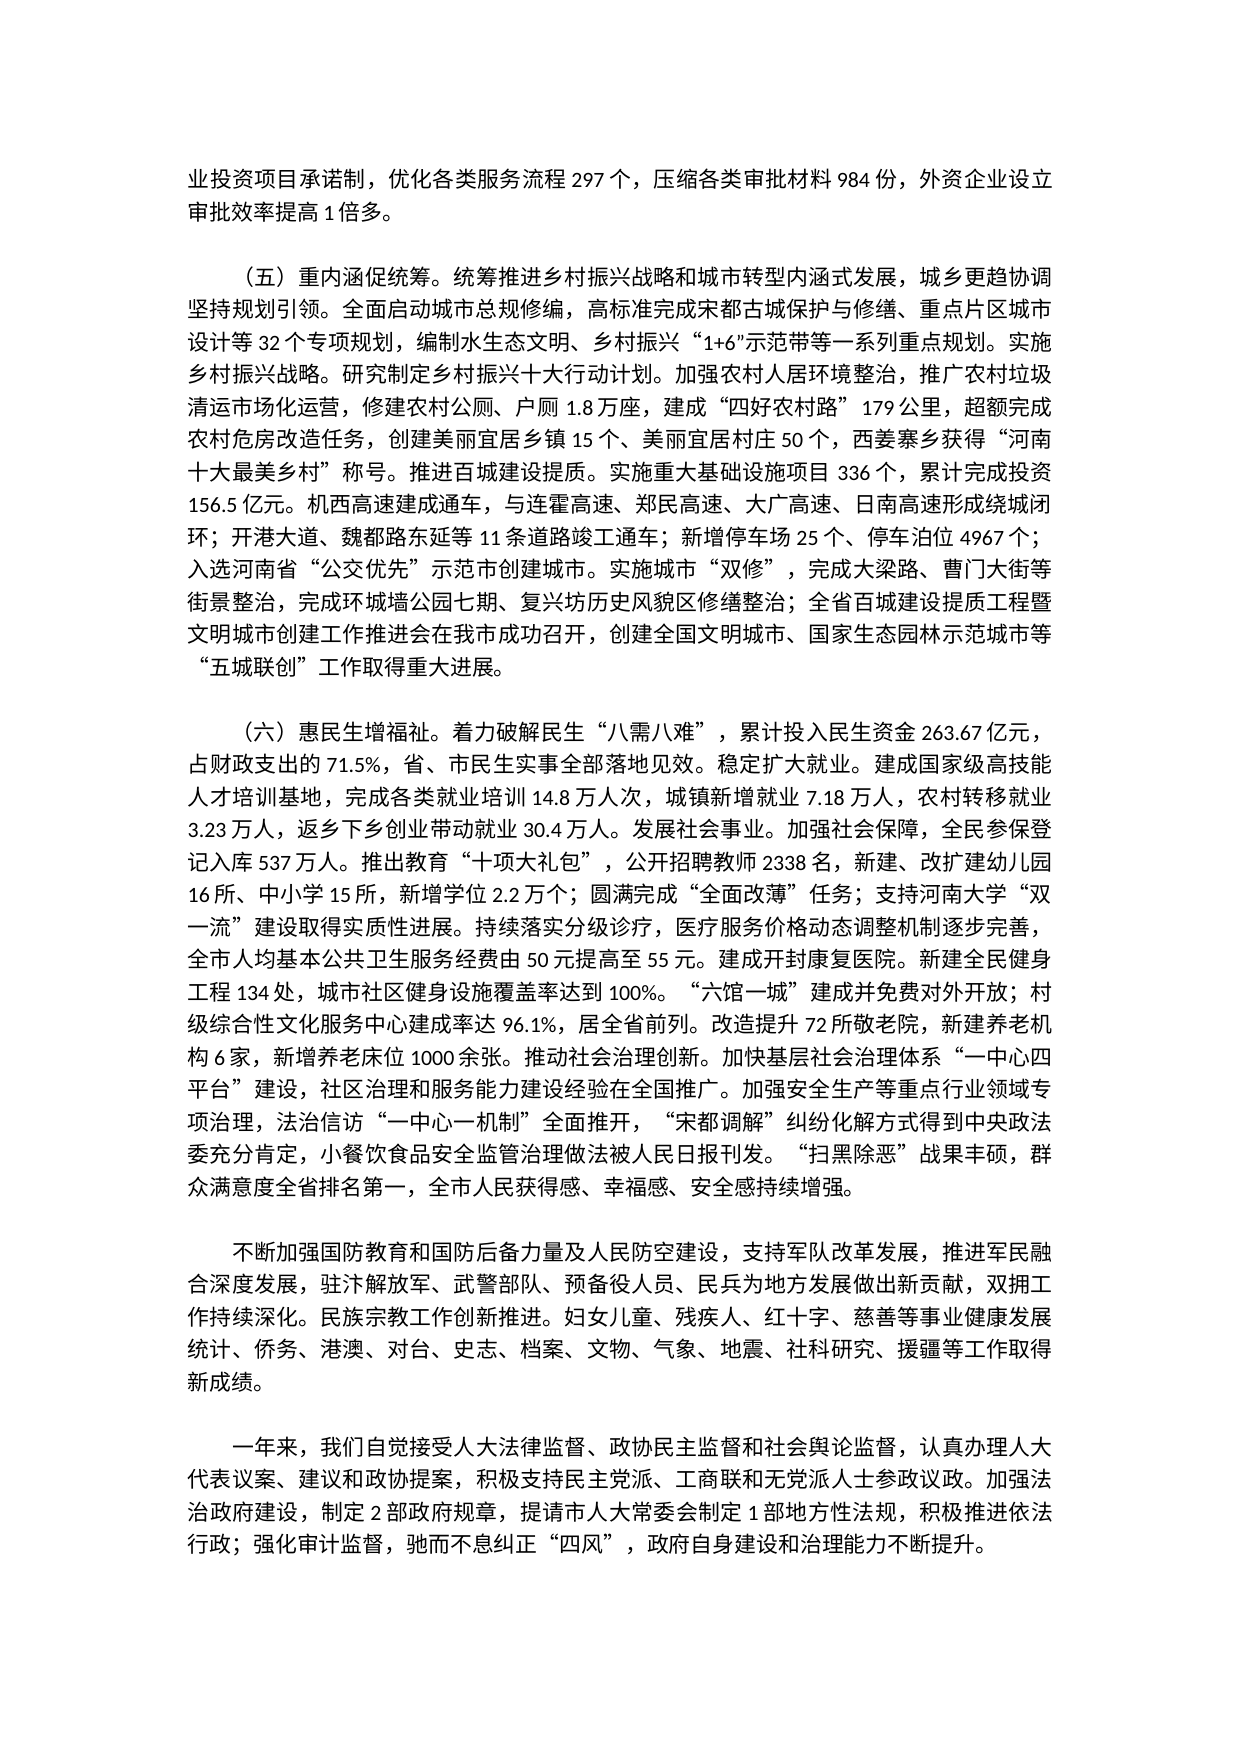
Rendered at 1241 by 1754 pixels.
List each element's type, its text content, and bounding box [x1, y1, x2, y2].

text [187, 162, 1053, 227]
text 一年来，我们自觉接受人大法律监督、政协民主监督和社会舆论监督，认真办理人大代表议案、建议和政协提案，积极支持民主党派、工商联和无党派人士参政议政。加强法治政府建设，制定2部政府规章，提请市人大常委会制定1部地方性法规，积极推进依法行政；强化审计监督，驰而不息纠正“四风”，政府自身建设和治理能力不断提升。 [187, 1429, 1053, 1559]
text （五）重内涵促统筹。统筹推进乡村振兴战略和城市转型内涵式发展，城乡更趋协调。坚持规划引领。全面启动城市总规修编，高标准完成宋都古城保护与修缮、重点片区城市设计等32个专项规划，编制水生态文明、乡村振兴“1+6”示范带等一系列重点规划。实施乡村振兴战略。研究制定乡村振兴十大行动计划。加强农村人居环境整治，推广农村垃圾清运市场化运营，修建农村公厕、户厕1.8万座，建成“四好农村路”179公里，超额完成农村危房改造任务，创建美丽宜居乡镇15个、美丽宜居村庄50个，西姜寨乡获得“河南十大最美乡村”称号。推进百城建设提质。实施重大基础设施项目336个，累计完成投资156.5亿元。机西高速建成通车，与连霍高速、郑民高速、大广高速、日南高速形成绕城闭环；开港大道、魏都路东延等11条道路竣工通车；新增停车场25个、停车泊位4967个；入选河南省“公交优先”示范市创建城市。实施城市“双修”，完成大梁路、曹门大街等街景整治，完成环城墙公园七期、复兴坊历史风貌区修缮整治；全省百城建设提质工程暨文明城市创建工作推进会在我市成功召开，创建全国文明城市、国家生态园林示范城市等“五城联创”工作取得重大进展。 [187, 259, 1053, 682]
text （六）惠民生增福祉。着力破解民生“八需八难”，累计投入民生资金263.67亿元，占财政支出的71.5%，省、市民生实事全部落地见效。稳定扩大就业。建成国家级高技能人才培训基地，完成各类就业培训14.8万人次，城镇新增就业7.18万人，农村转移就业3.23万人，返乡下乡创业带动就业30.4万人。发展社会事业。加强社会保障，全民参保登记入库537万人。推出教育“十项大礼包”，公开招聘教师2338名，新建、改扩建幼儿园16所、中小学15所，新增学位2.2万个；圆满完成“全面改薄”任务；支持河南大学“双一流”建设取得实质性进展。持续落实分级诊疗，医疗服务价格动态调整机制逐步完善，全市人均基本公共卫生服务经费由50元提高至55元。建成开封康复医院。新建全民健身工程134处，城市社区健身设施覆盖率达到100%。“六馆一城”建成并免费对外开放；村级综合性文化服务中心建成率达96.1%，居全省前列。改造提升72所敬老院，新建养老机构6家，新增养老床位1000余张。推动社会治理创新。加快基层社会治理体系“一中心四平台”建设，社区治理和服务能力建设经验在全国推广。加强安全生产等重点行业领域专项治理，法治信访“一中心一机制”全面推开，“宋都调解”纠纷化解方式得到中央政法委充分肯定，小餐饮食品安全监管治理做法被人民日报刊发。“扫黑除恶”战果丰硕，群众满意度全省排名第一，全市人民获得感、幸福感、安全感持续增强。 [187, 714, 1053, 1202]
text 不断加强国防教育和国防后备力量及人民防空建设，支持军队改革发展，推进军民融合深度发展，驻汴解放军、武警部队、预备役人员、民兵为地方发展做出新贡献，双拥工作持续深化。民族宗教工作创新推进。妇女儿童、残疾人、红十字、慈善等事业健康发展。统计、侨务、港澳、对台、史志、档案、文物、气象、地震、社科研究、援疆等工作取得新成绩。 [187, 1234, 1053, 1397]
